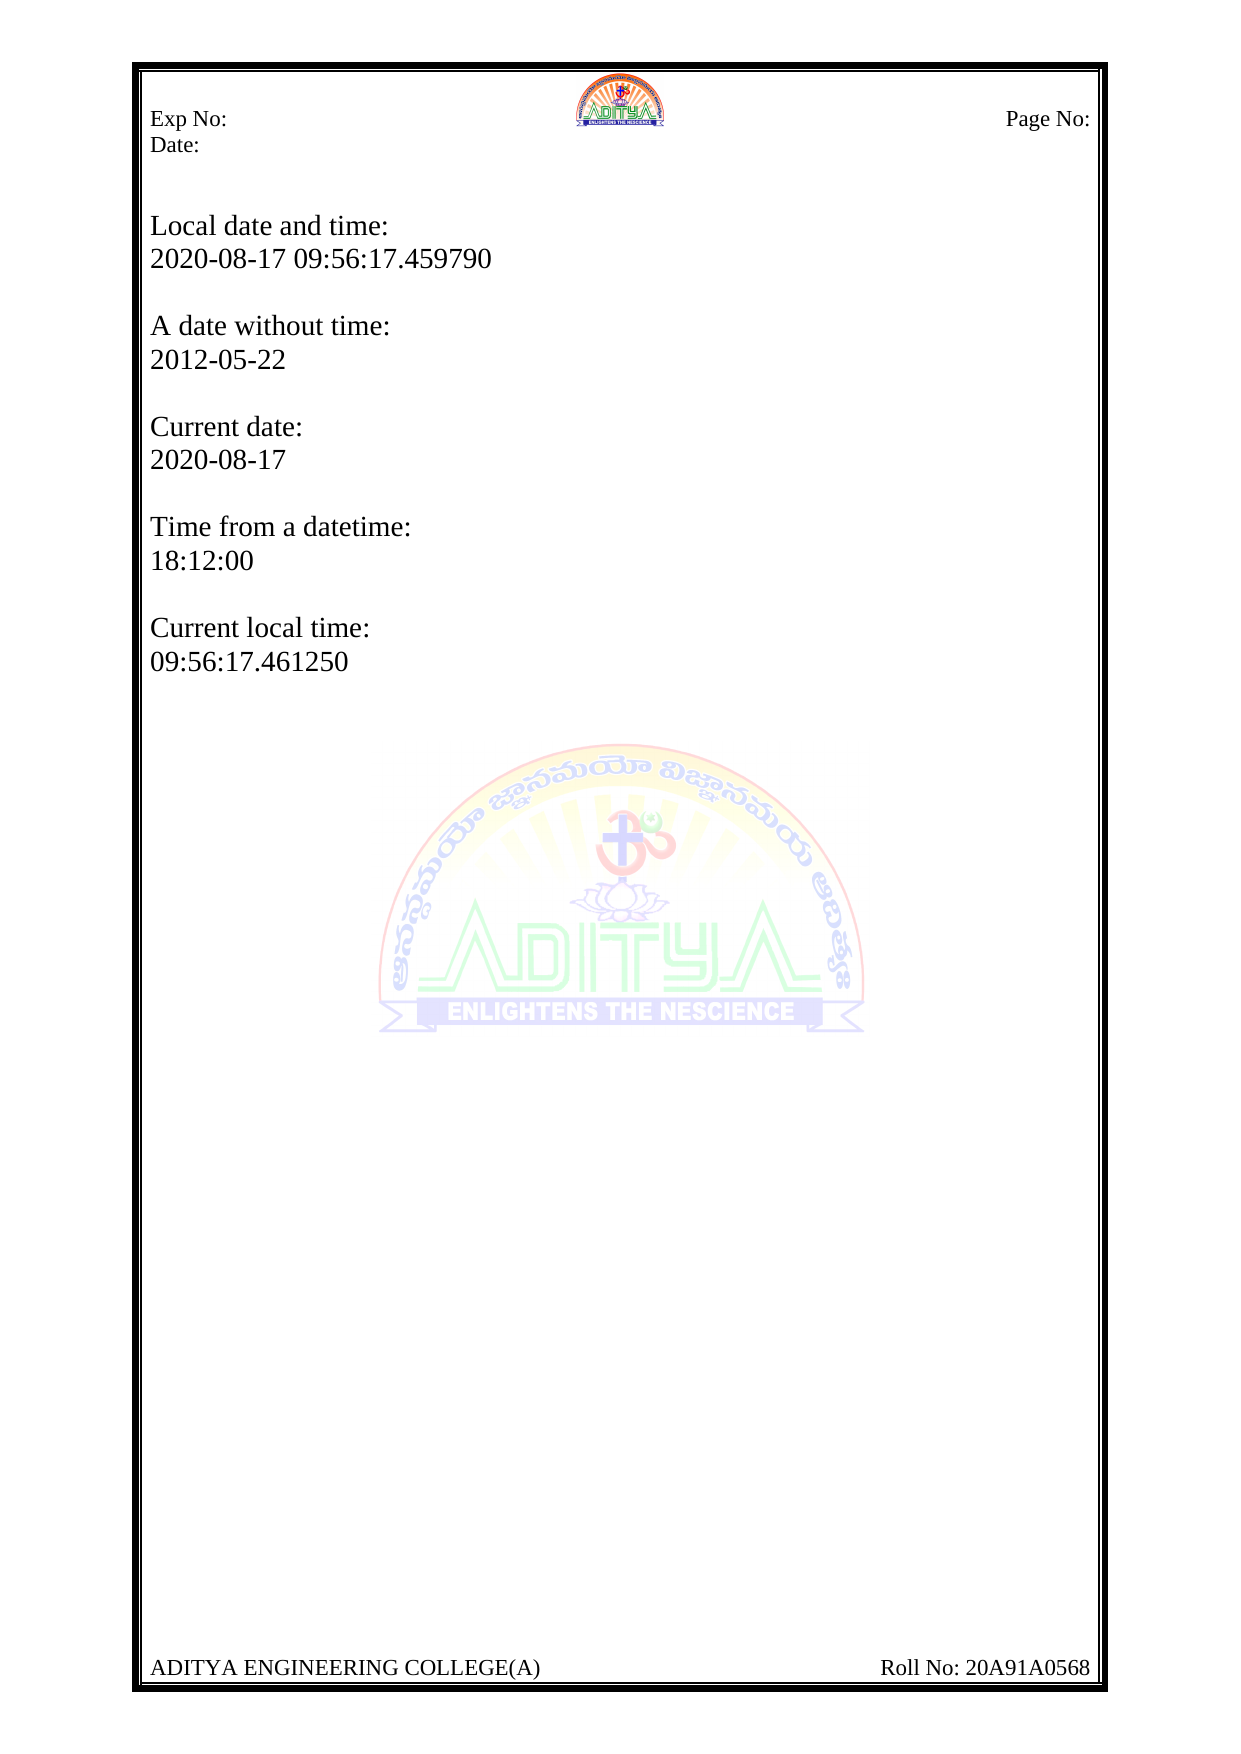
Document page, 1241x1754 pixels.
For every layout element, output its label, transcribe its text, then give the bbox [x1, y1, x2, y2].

text 2020-08-17 09:56:17.459790 [150, 241, 1090, 275]
text 2012-05-22 [150, 342, 1090, 375]
text Time from a datetime: [150, 509, 1090, 543]
text Local date and time: [150, 208, 1090, 241]
text 09:56:17.461250 [150, 644, 1090, 677]
text Current local time: [150, 610, 1090, 644]
text Current date: [150, 409, 1090, 442]
picture [575, 73, 665, 127]
text 18:12:00 [150, 543, 1090, 577]
text A date without time: [150, 308, 1090, 342]
text 2020-08-17 [150, 442, 1090, 476]
